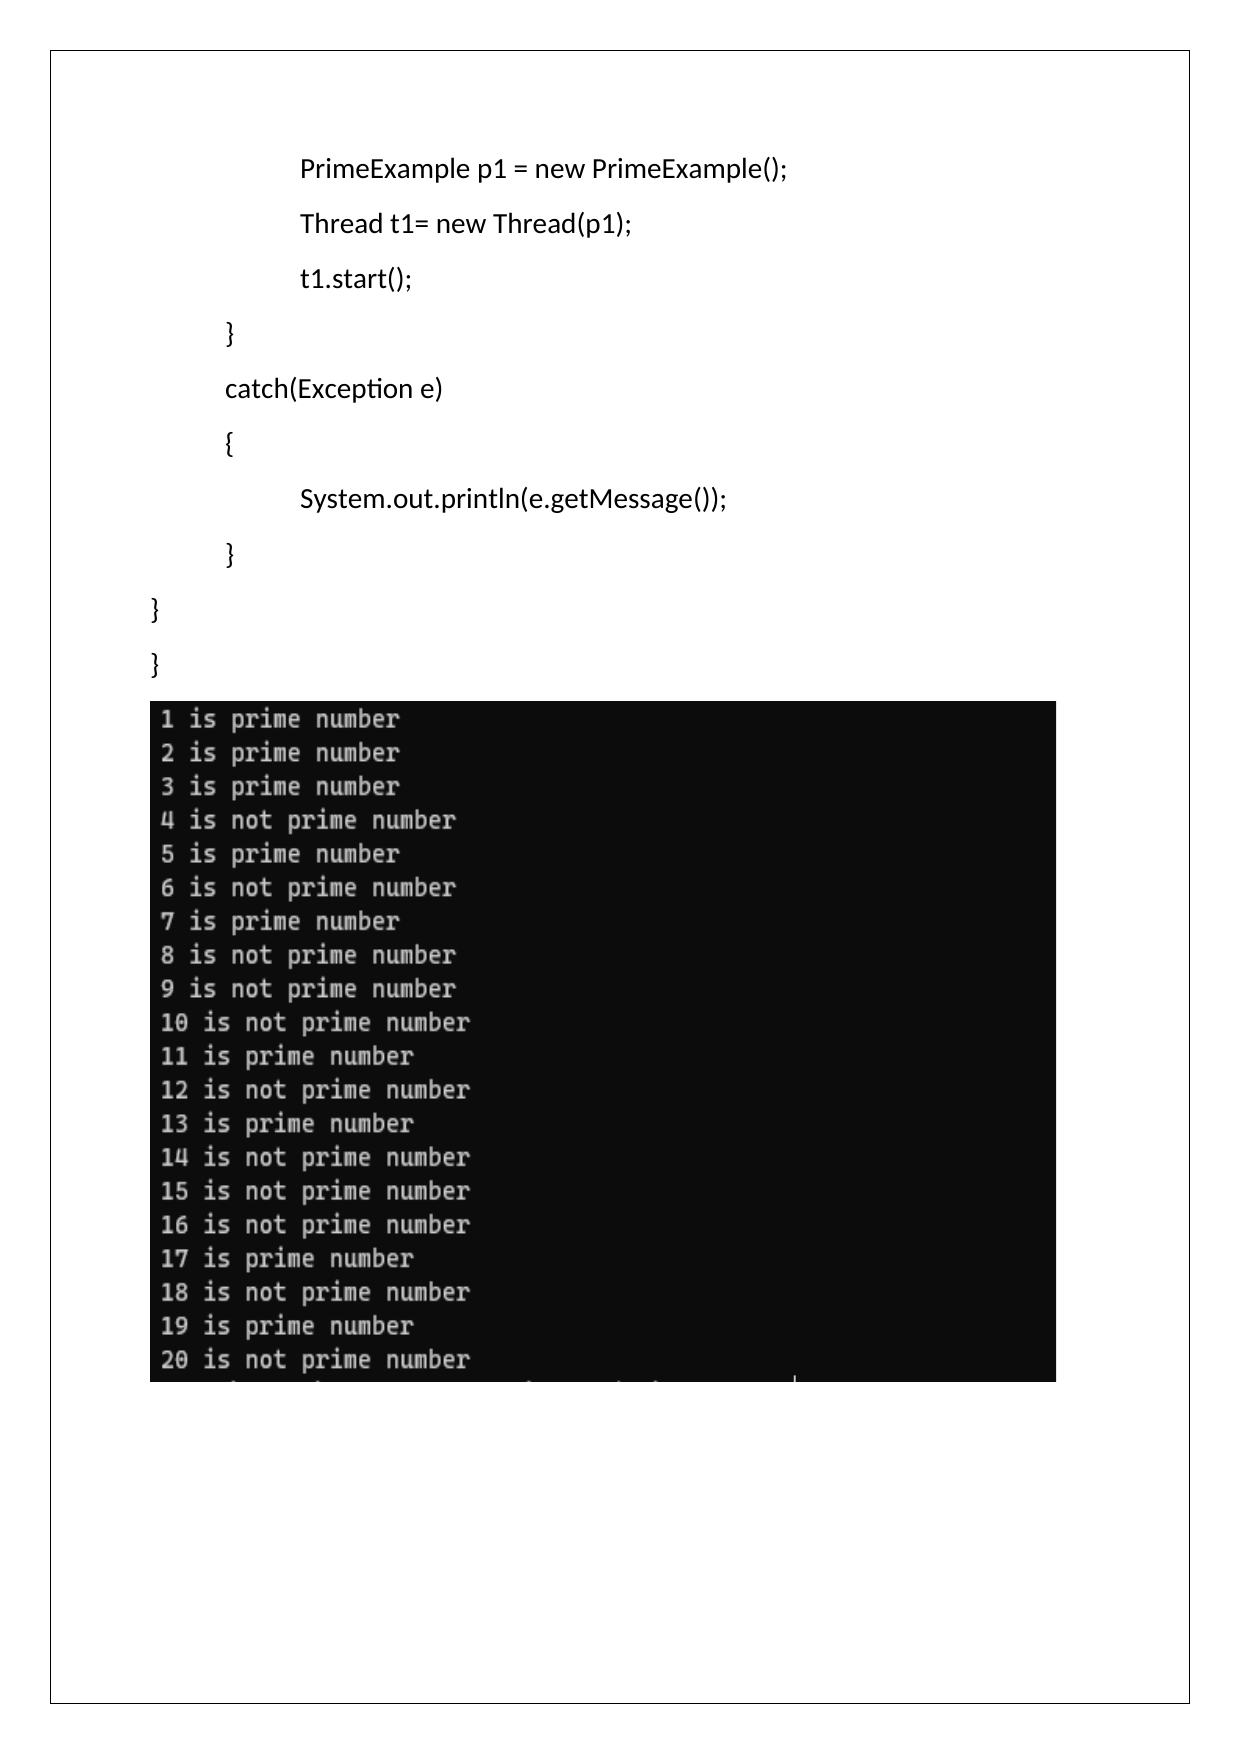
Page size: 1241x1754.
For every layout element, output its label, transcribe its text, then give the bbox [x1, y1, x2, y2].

text System.out.println(e.getMessage()); [150, 481, 1090, 516]
text { [150, 426, 1090, 461]
text PrimeExample p1 = new PrimeExample(); [150, 150, 1090, 186]
text t1.start(); [150, 260, 1090, 296]
text } [150, 536, 1090, 571]
text } [150, 315, 1090, 351]
picture [150, 701, 1057, 1382]
text } [150, 646, 1090, 682]
text Thread t1= new Thread(p1); [150, 205, 1090, 241]
text } [150, 591, 1090, 626]
text catch(Exception e) [150, 370, 1090, 406]
